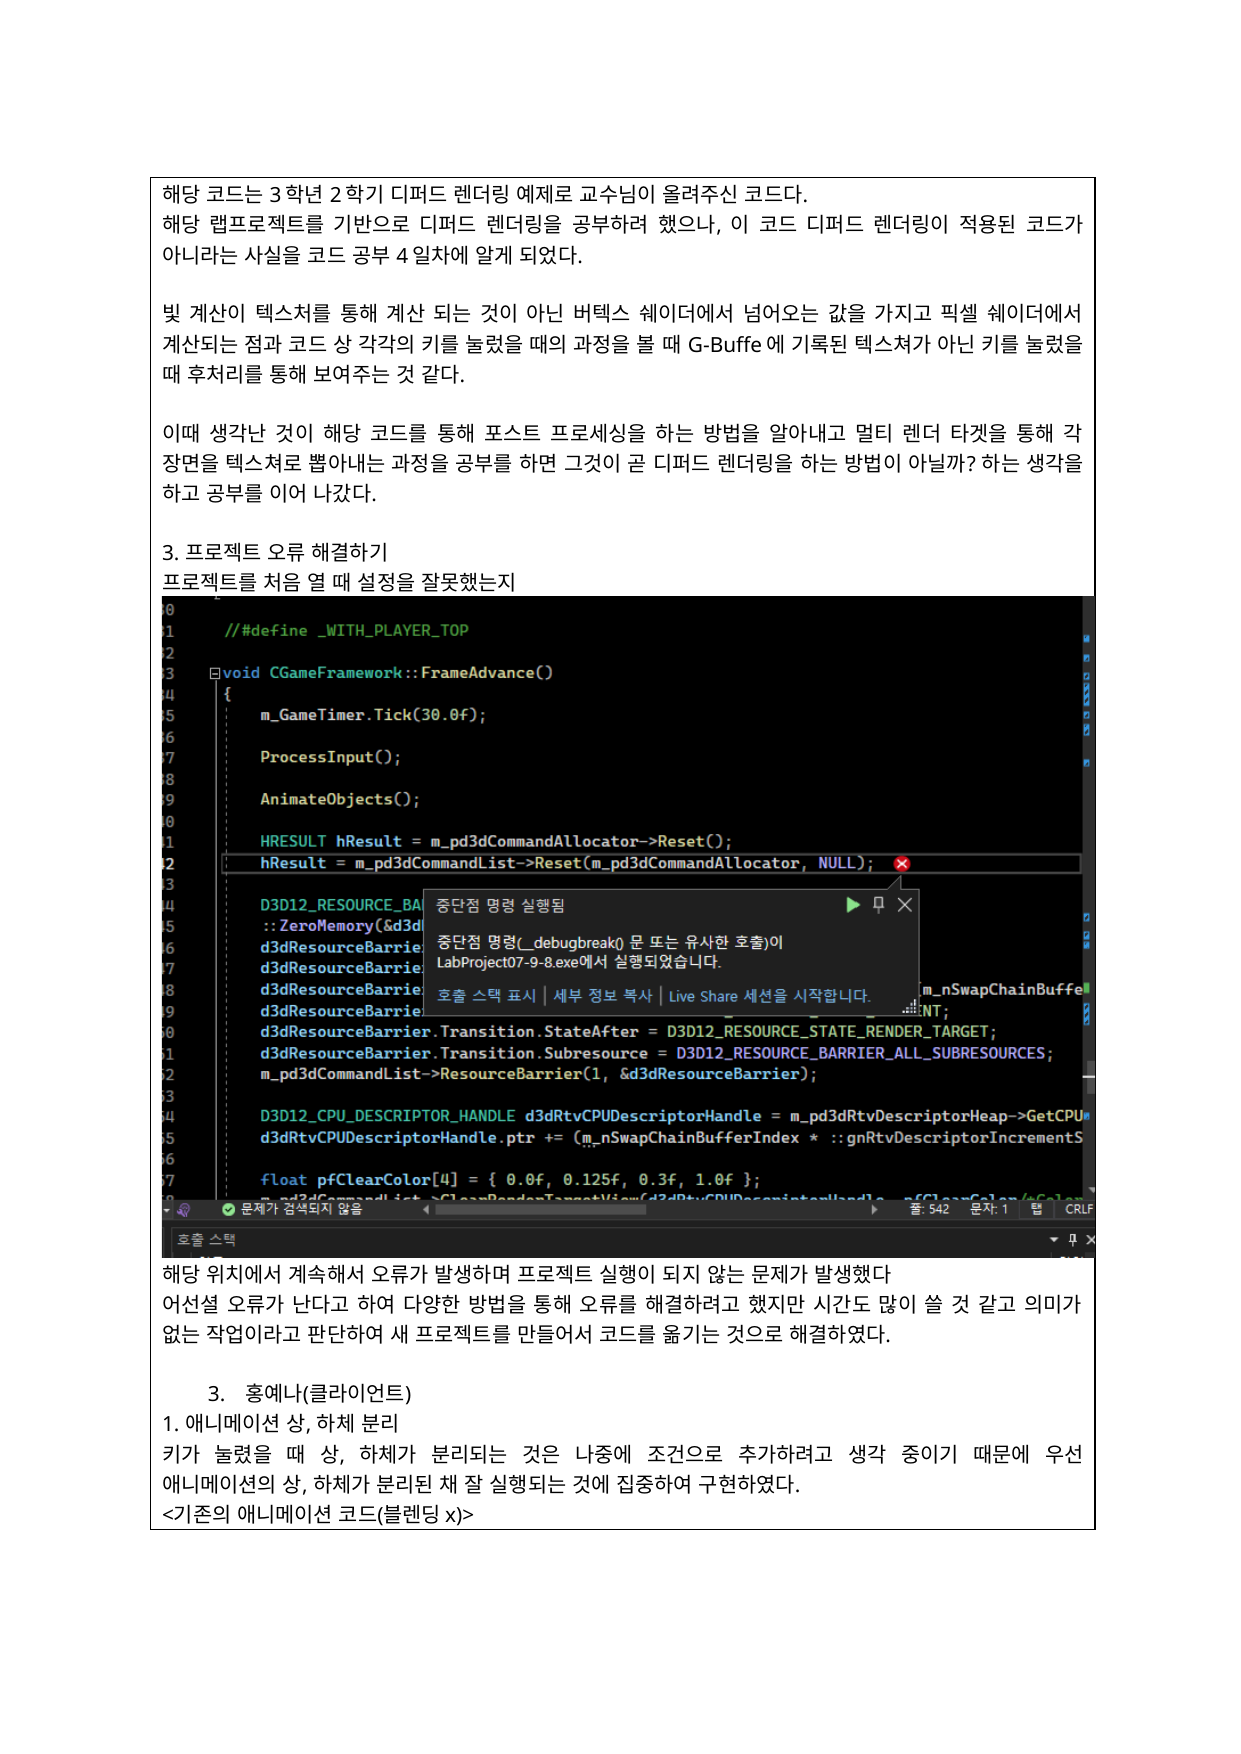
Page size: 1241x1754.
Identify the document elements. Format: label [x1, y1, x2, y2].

picture [161, 596, 1096, 1258]
table_cell [151, 178, 1094, 1529]
